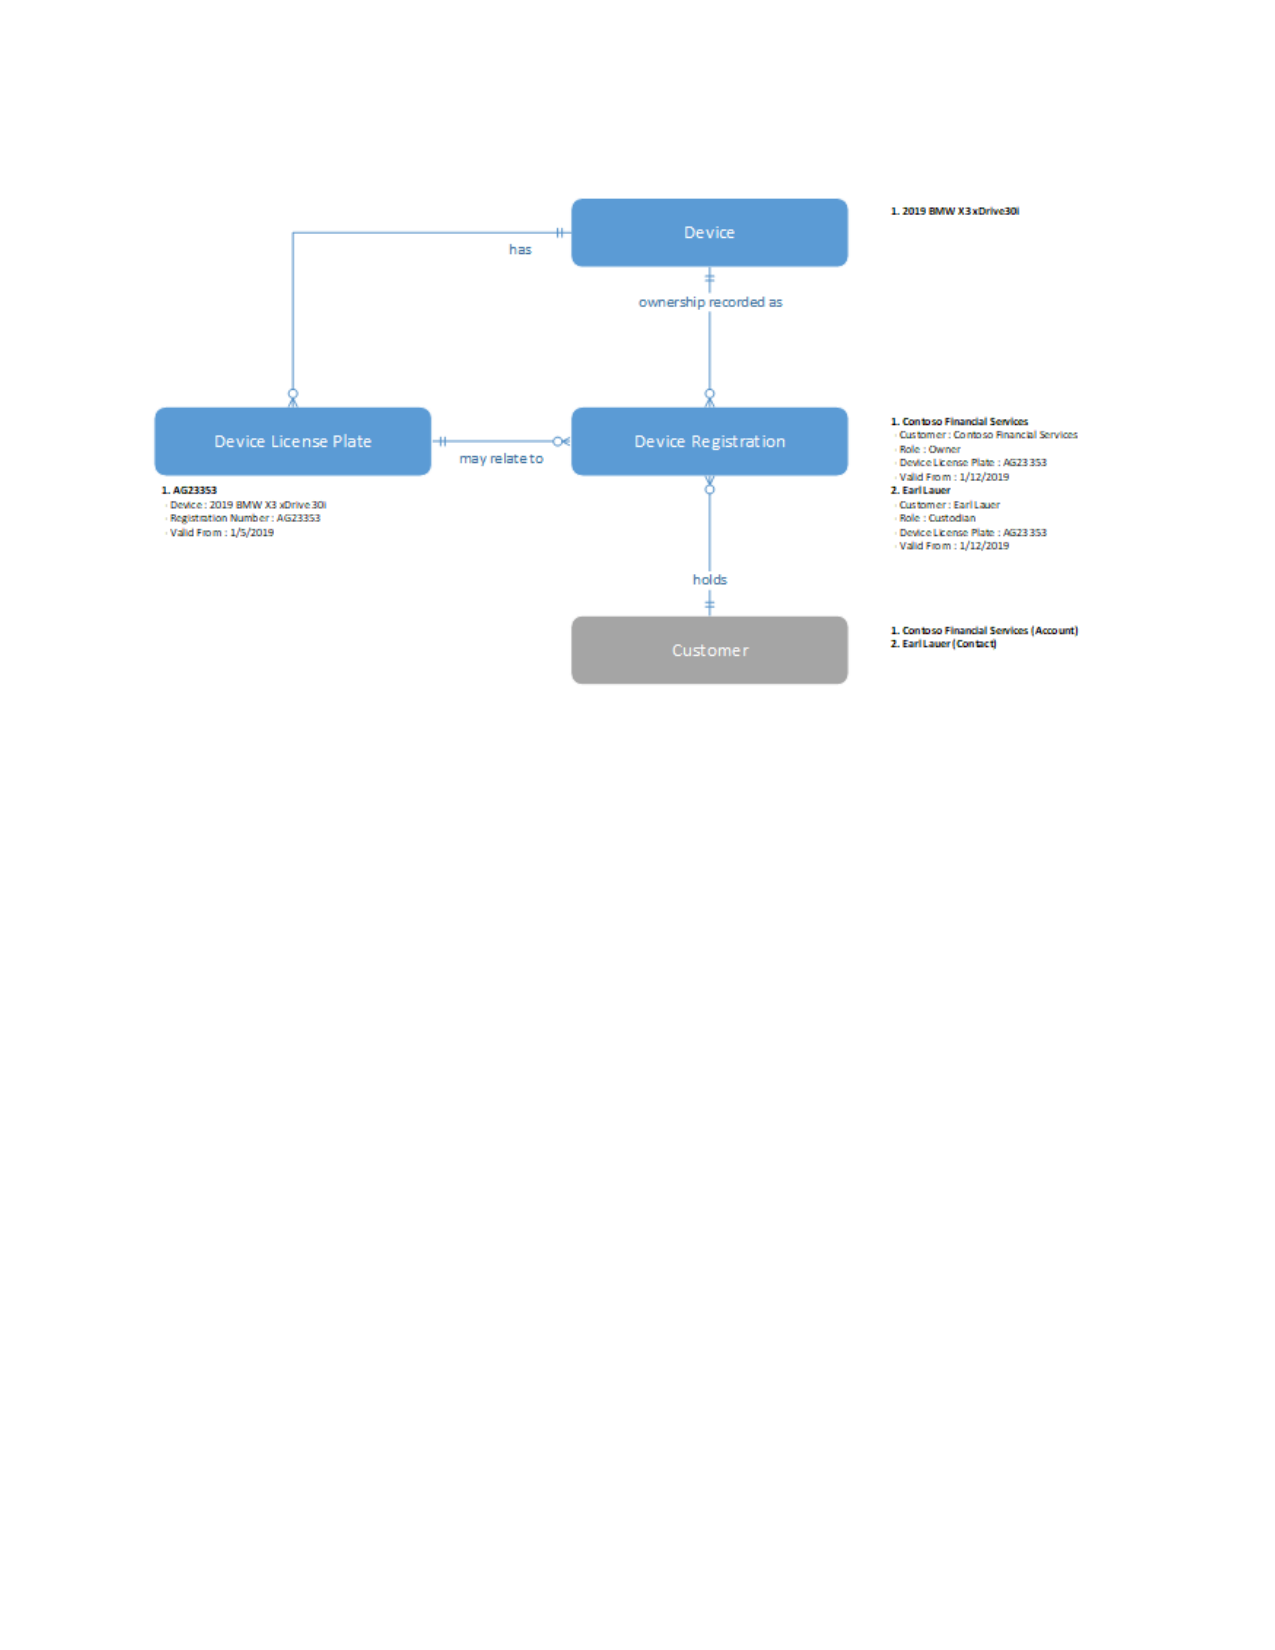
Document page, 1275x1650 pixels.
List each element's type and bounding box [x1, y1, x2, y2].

picture [150, 196, 1088, 687]
